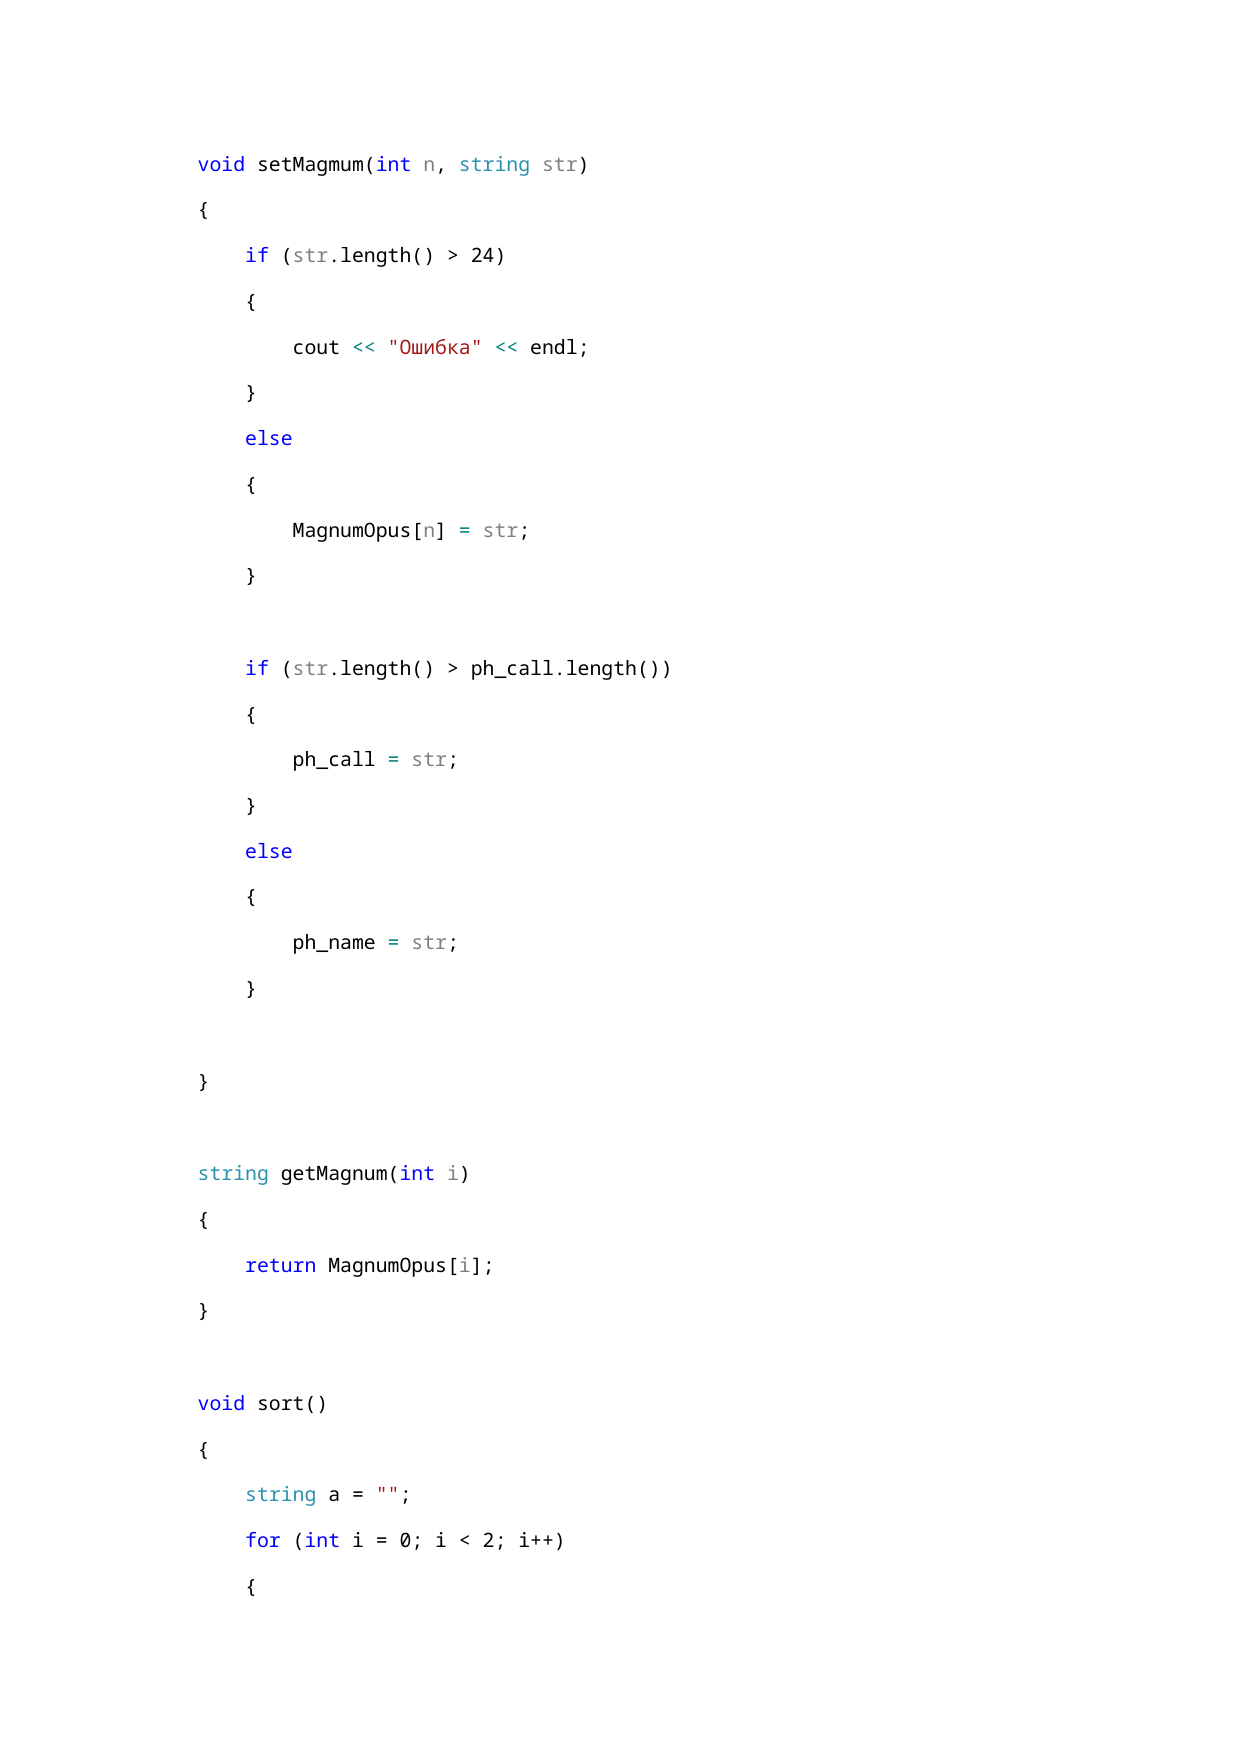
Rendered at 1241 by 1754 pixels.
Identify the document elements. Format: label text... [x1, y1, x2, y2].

text if (str.length() > 24) [150, 241, 1090, 268]
text void sort() [150, 1389, 1090, 1416]
text ph_call = str; [150, 746, 1090, 773]
text { [150, 700, 1090, 727]
text MagnumOpus[n] = str; [150, 516, 1090, 543]
text else [150, 424, 1090, 451]
text return MagnumOpus[i]; [150, 1251, 1090, 1278]
text { [150, 470, 1090, 497]
text { [150, 196, 1090, 223]
text } [150, 562, 1090, 588]
text { [150, 1572, 1090, 1599]
text void setMagmum(int n, string str) [150, 150, 1090, 177]
text string a = ""; [150, 1481, 1090, 1508]
text { [150, 1435, 1090, 1462]
text } [150, 974, 1090, 1001]
text if (str.length() > ph_call.length()) [150, 654, 1090, 681]
text } [150, 379, 1090, 406]
text for (int i = 0; i < 2; i++) [150, 1526, 1090, 1553]
text } [150, 1297, 1090, 1324]
text else [150, 837, 1090, 864]
text cout << "Ошибка" << endl; [150, 333, 1090, 360]
text } [150, 1067, 1090, 1094]
text { [150, 287, 1090, 314]
text string getMagnum(int i) [150, 1159, 1090, 1186]
text } [150, 791, 1090, 818]
text ph_name = str; [150, 928, 1090, 956]
text { [150, 883, 1090, 910]
text { [150, 1205, 1090, 1232]
